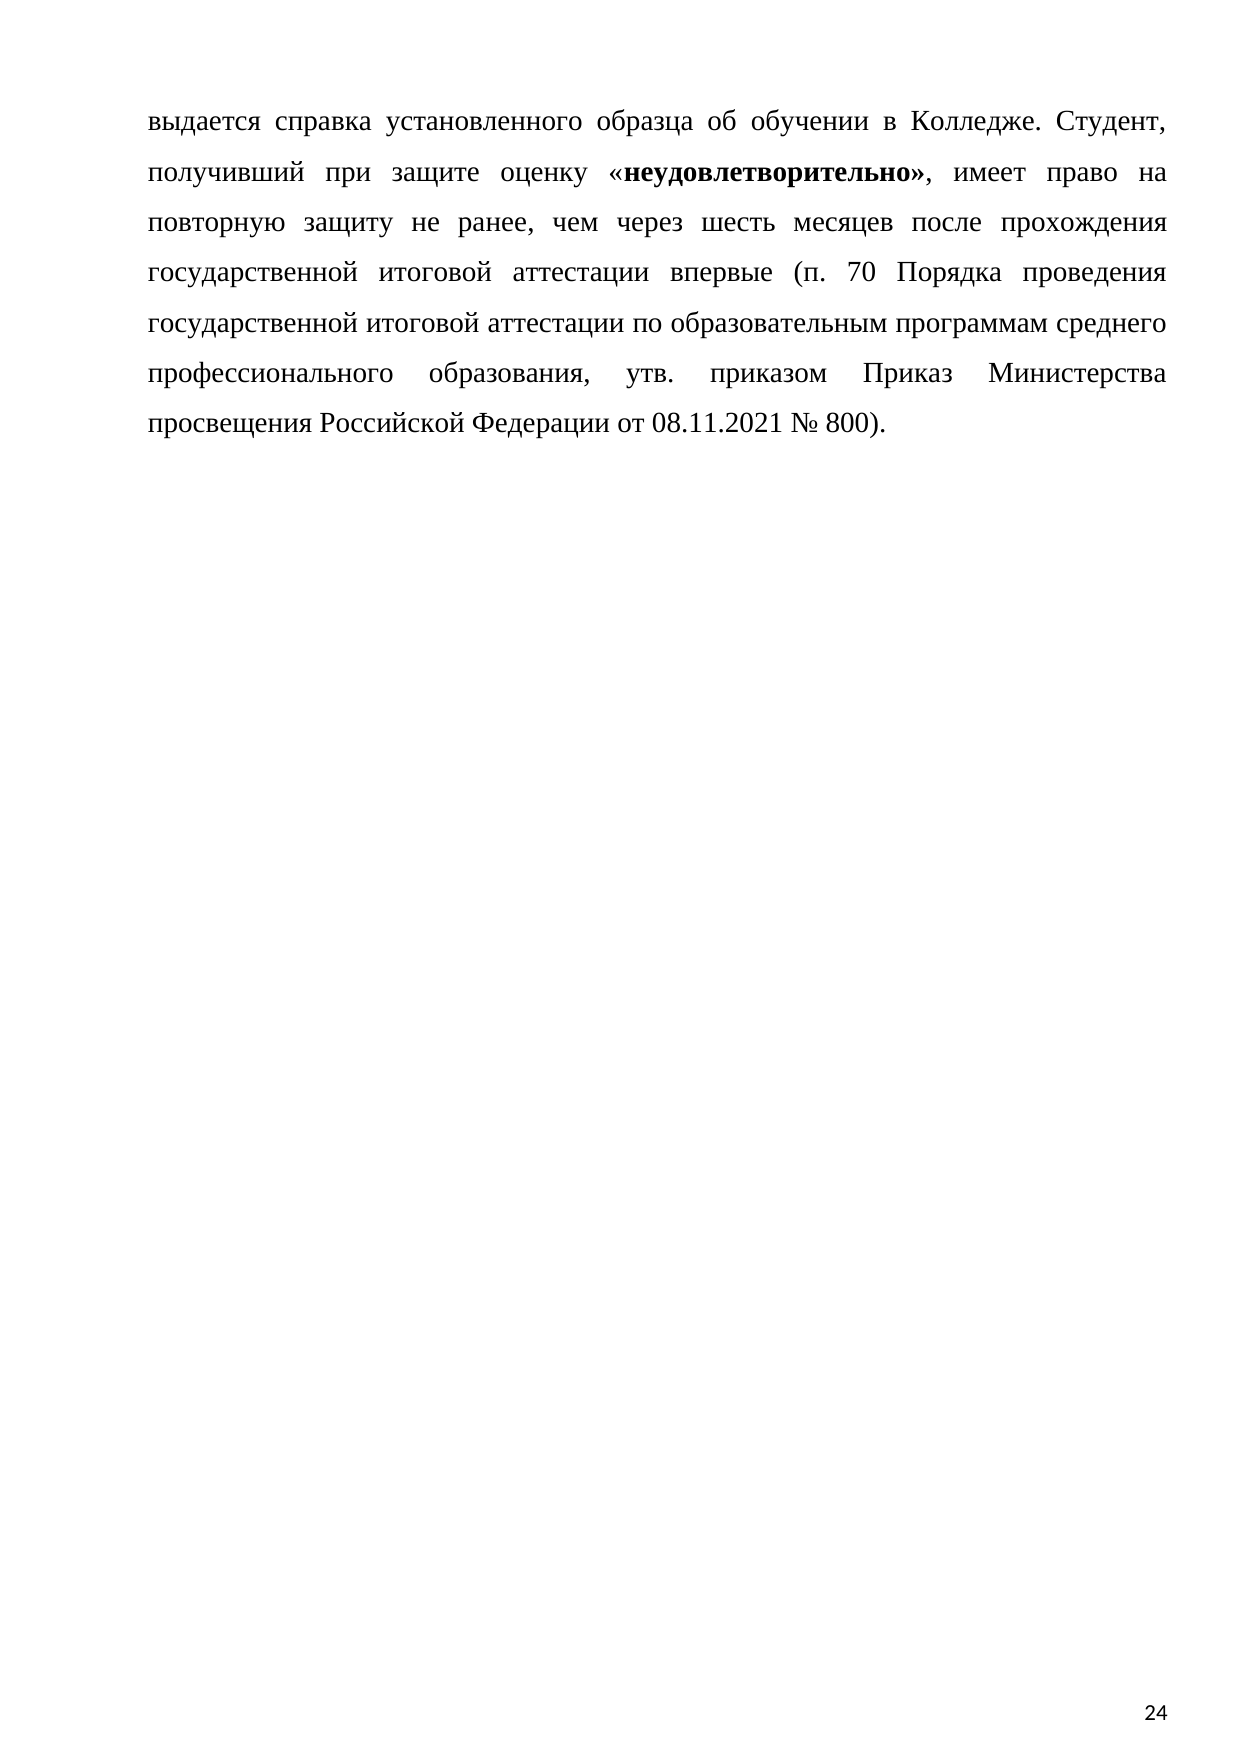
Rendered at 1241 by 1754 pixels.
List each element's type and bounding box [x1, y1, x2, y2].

list [148, 103, 1167, 439]
